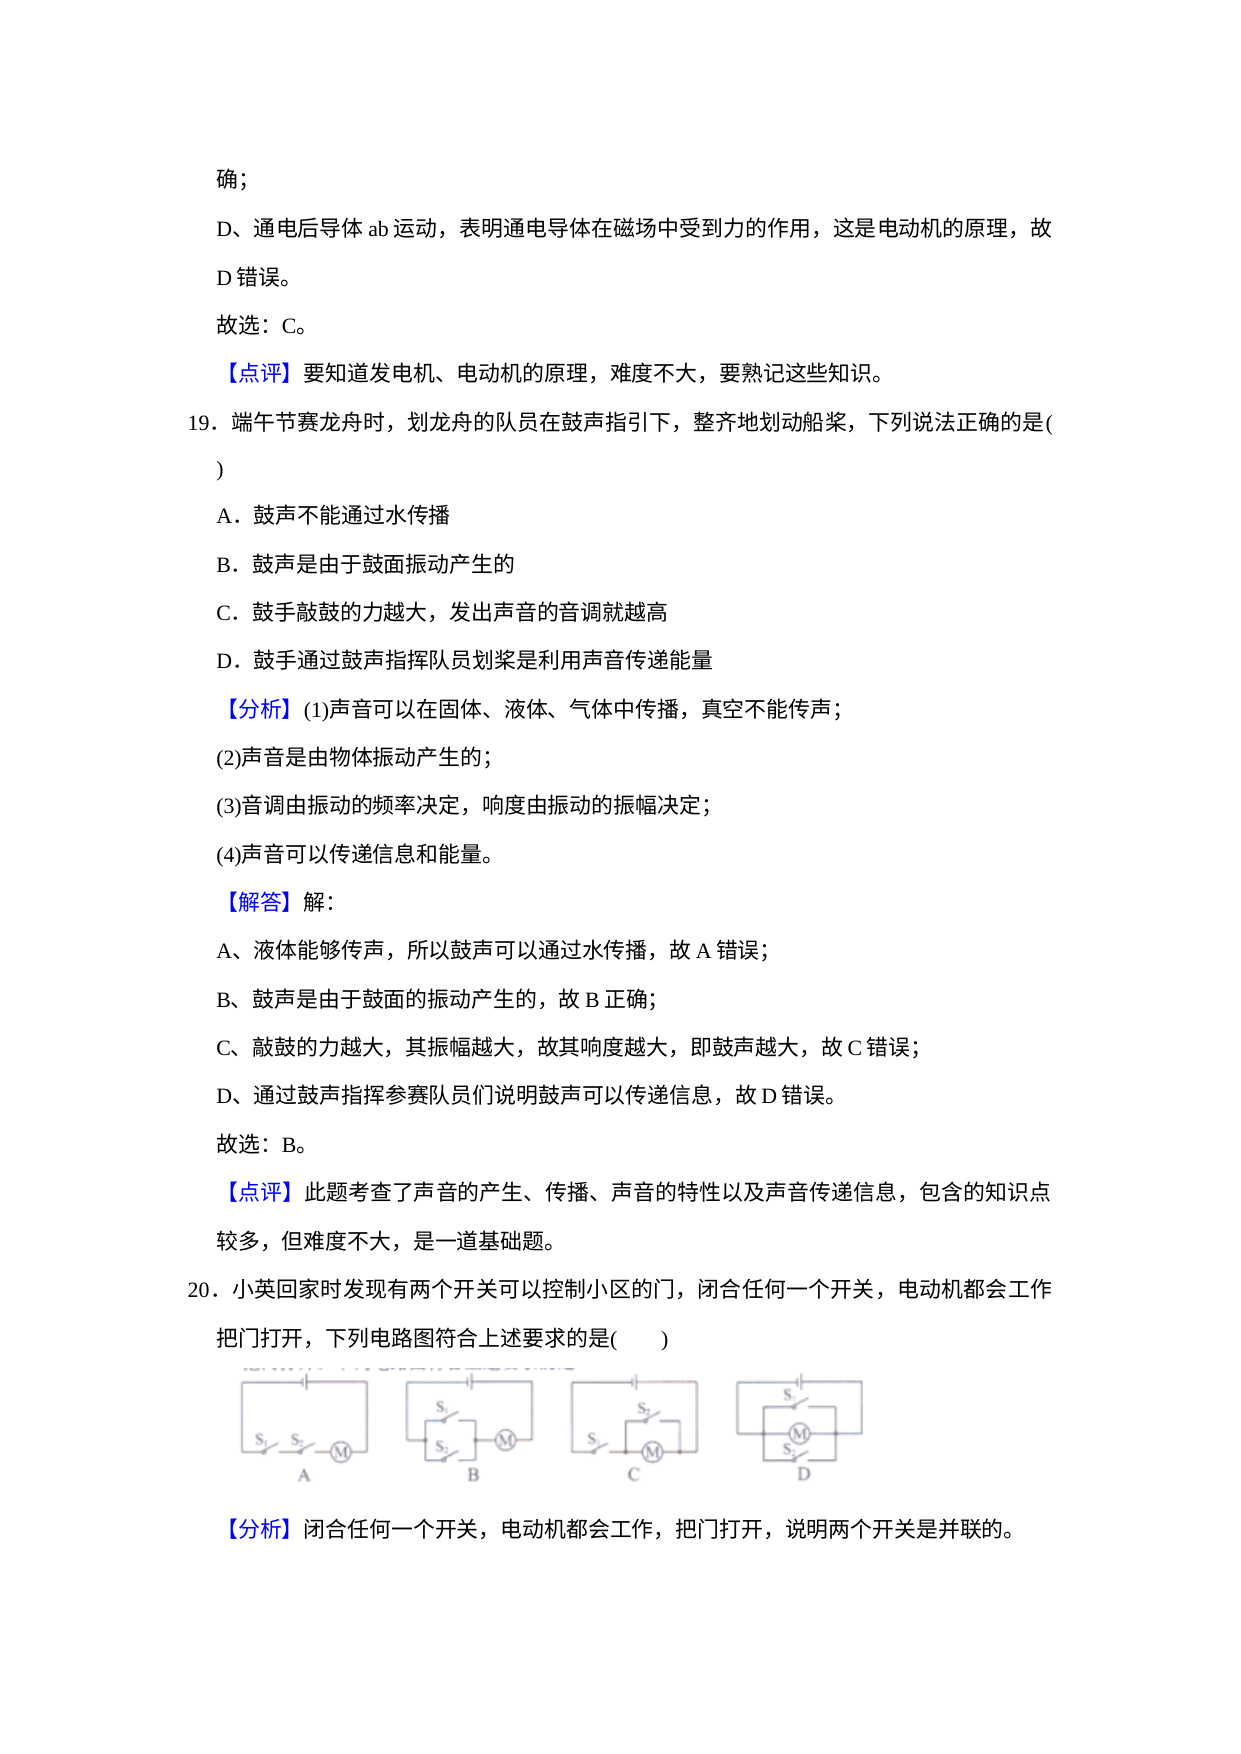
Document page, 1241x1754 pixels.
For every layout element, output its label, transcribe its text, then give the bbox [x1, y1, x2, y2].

text (4)声音可以传递信息和能量。 [216, 836, 1053, 869]
text D、通电后导体ab运动，表明通电导体在磁场中受到力的作用，这是电动机的原理，故D错误。 [216, 210, 1053, 292]
text 【解答】解： [216, 884, 1053, 917]
text D、通过鼓声指挥参赛队员们说明鼓声可以传递信息，故D错误。 [216, 1078, 1053, 1110]
text A、液体能够传声，所以鼓声可以通过水传播，故A错误； [216, 933, 1053, 965]
text 【点评】此题考查了声音的产生、传播、声音的特性以及声音传递信息，包含的知识点较多，但难度不大，是一道基础题。 [216, 1174, 1053, 1256]
text 故选：C。 [216, 307, 1053, 340]
text 【点评】要知道发电机、电动机的原理，难度不大，要熟记这些知识。 [216, 356, 1053, 388]
text B、鼓声是由于鼓面的振动产生的，故B正确； [216, 981, 1053, 1014]
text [216, 162, 1053, 194]
text A．鼓声不能通过水传播 [187, 498, 1053, 530]
text C．鼓手敲鼓的力越大，发出声音的音调就越高 [187, 594, 1053, 627]
text D．鼓手通过鼓声指挥队员划桨是利用声音传递能量 [187, 643, 1053, 675]
picture [216, 1368, 910, 1485]
text 20．小英回家时发现有两个开关可以控制小区的门，闭合任何一个开关，电动机都会工作，把门打开，下列电路图符合上述要求的是( ) [187, 1272, 1053, 1353]
text 故选：B。 [216, 1126, 1053, 1159]
text 19．端午节赛龙舟时，划龙舟的队员在鼓声指引下，整齐地划动船桨，下列说法正确的是( ) [187, 404, 1053, 485]
text (3)音调由振动的频率决定，响度由振动的振幅决定； [216, 788, 1053, 820]
text C、敲鼓的力越大，其振幅越大，故其响度越大，即鼓声越大，故C错误； [216, 1029, 1053, 1062]
text 【分析】闭合任何一个开关，电动机都会工作，把门打开，说明两个开关是并联的。 [216, 1512, 1053, 1544]
text 【分析】(1)声音可以在固体、液体、气体中传播，真空不能传声； [216, 691, 1053, 724]
text (2)声音是由物体振动产生的； [216, 739, 1053, 772]
text B．鼓声是由于鼓面振动产生的 [187, 546, 1053, 579]
